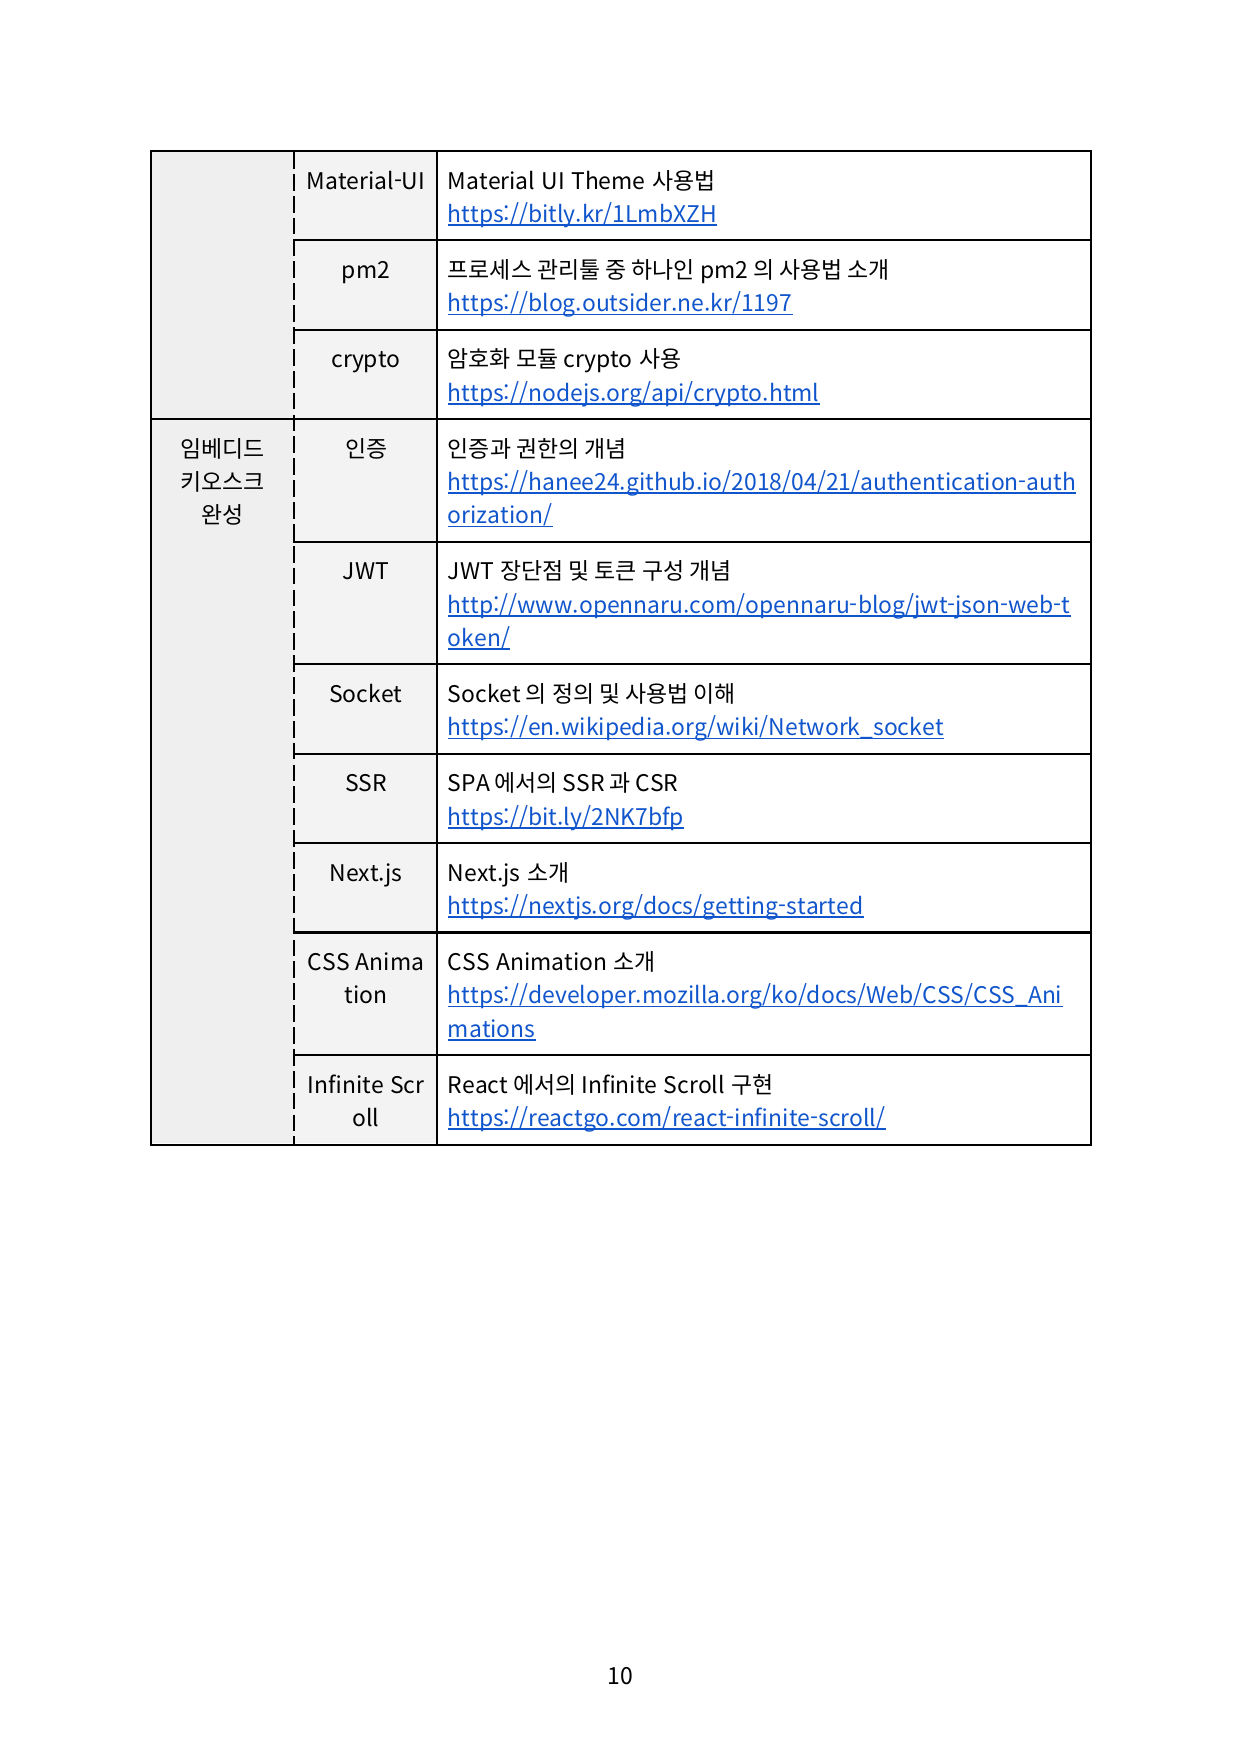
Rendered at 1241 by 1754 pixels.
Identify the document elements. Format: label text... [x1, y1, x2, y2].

table_cell Next.js [294, 844, 436, 931]
table_cell Material-UI [294, 152, 436, 239]
table_cell JWT 장단점 및 토큰 구성 개념 http://www.opennaru.com/opennaru-blog/jwt-json-web-token/ [438, 543, 1090, 663]
table_cell React에서의 Infinite Scroll 구현 https://reactgo.com/react-infinite-scroll/ [438, 1056, 1090, 1143]
table_cell Socket의 정의 및 사용법 이해 https://en.wikipedia.org/wiki/Network_socket [438, 665, 1090, 753]
table_cell pm2 [294, 241, 436, 329]
table_cell Infinite Scroll [294, 1056, 436, 1143]
table_cell SSR [294, 755, 436, 842]
table_cell CSS Animation [294, 934, 436, 1054]
table_cell 인증 [294, 420, 436, 541]
table_cell crypto [294, 331, 436, 418]
table_cell 인증과 권한의 개념 https://hanee24.github.io/2018/04/21/authentication-authorization/ [438, 420, 1090, 541]
table_cell 임베디드 키오스크 완성 [152, 420, 294, 1143]
table_cell SPA에서의 SSR과 CSR https://bit.ly/2NK7bfp [438, 755, 1090, 842]
table_cell Next.js 소개 https://nextjs.org/docs/getting-started [438, 844, 1090, 931]
table_cell 프로세스 관리툴 중 하나인 pm2의 사용법 소개 https://blog.outsider.ne.kr/1197 [438, 241, 1090, 329]
table_cell 암호화 모듈 crypto 사용 https://nodejs.org/api/crypto.html [438, 331, 1090, 418]
table_cell CSS Animation 소개 https://developer.mozilla.org/ko/docs/Web/CSS/CSS_Animations [438, 934, 1090, 1054]
table_cell Socket [294, 665, 436, 753]
table_cell JWT [294, 543, 436, 663]
table_cell Material UI Theme 사용법 https://bitly.kr/1LmbXZH [438, 152, 1090, 239]
